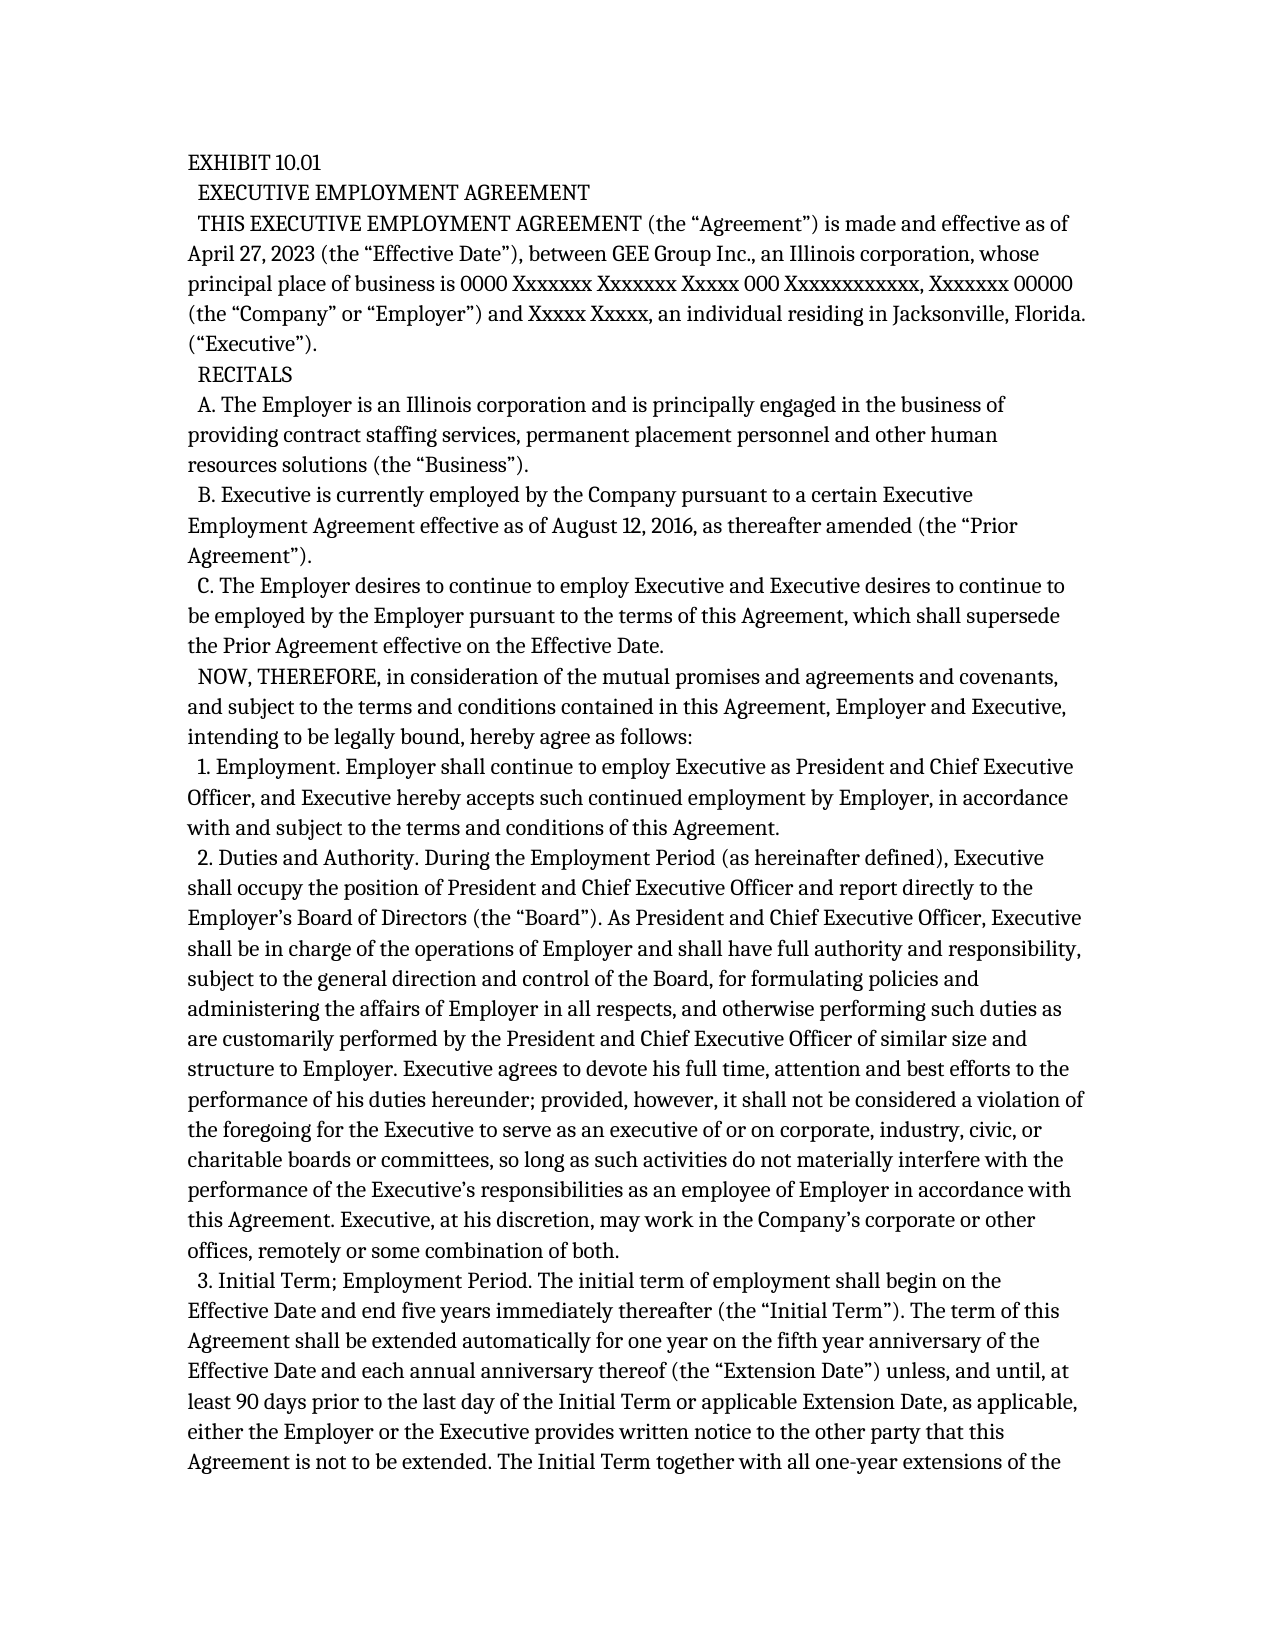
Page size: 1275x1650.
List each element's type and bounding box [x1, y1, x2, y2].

text [187, 150, 1087, 1475]
